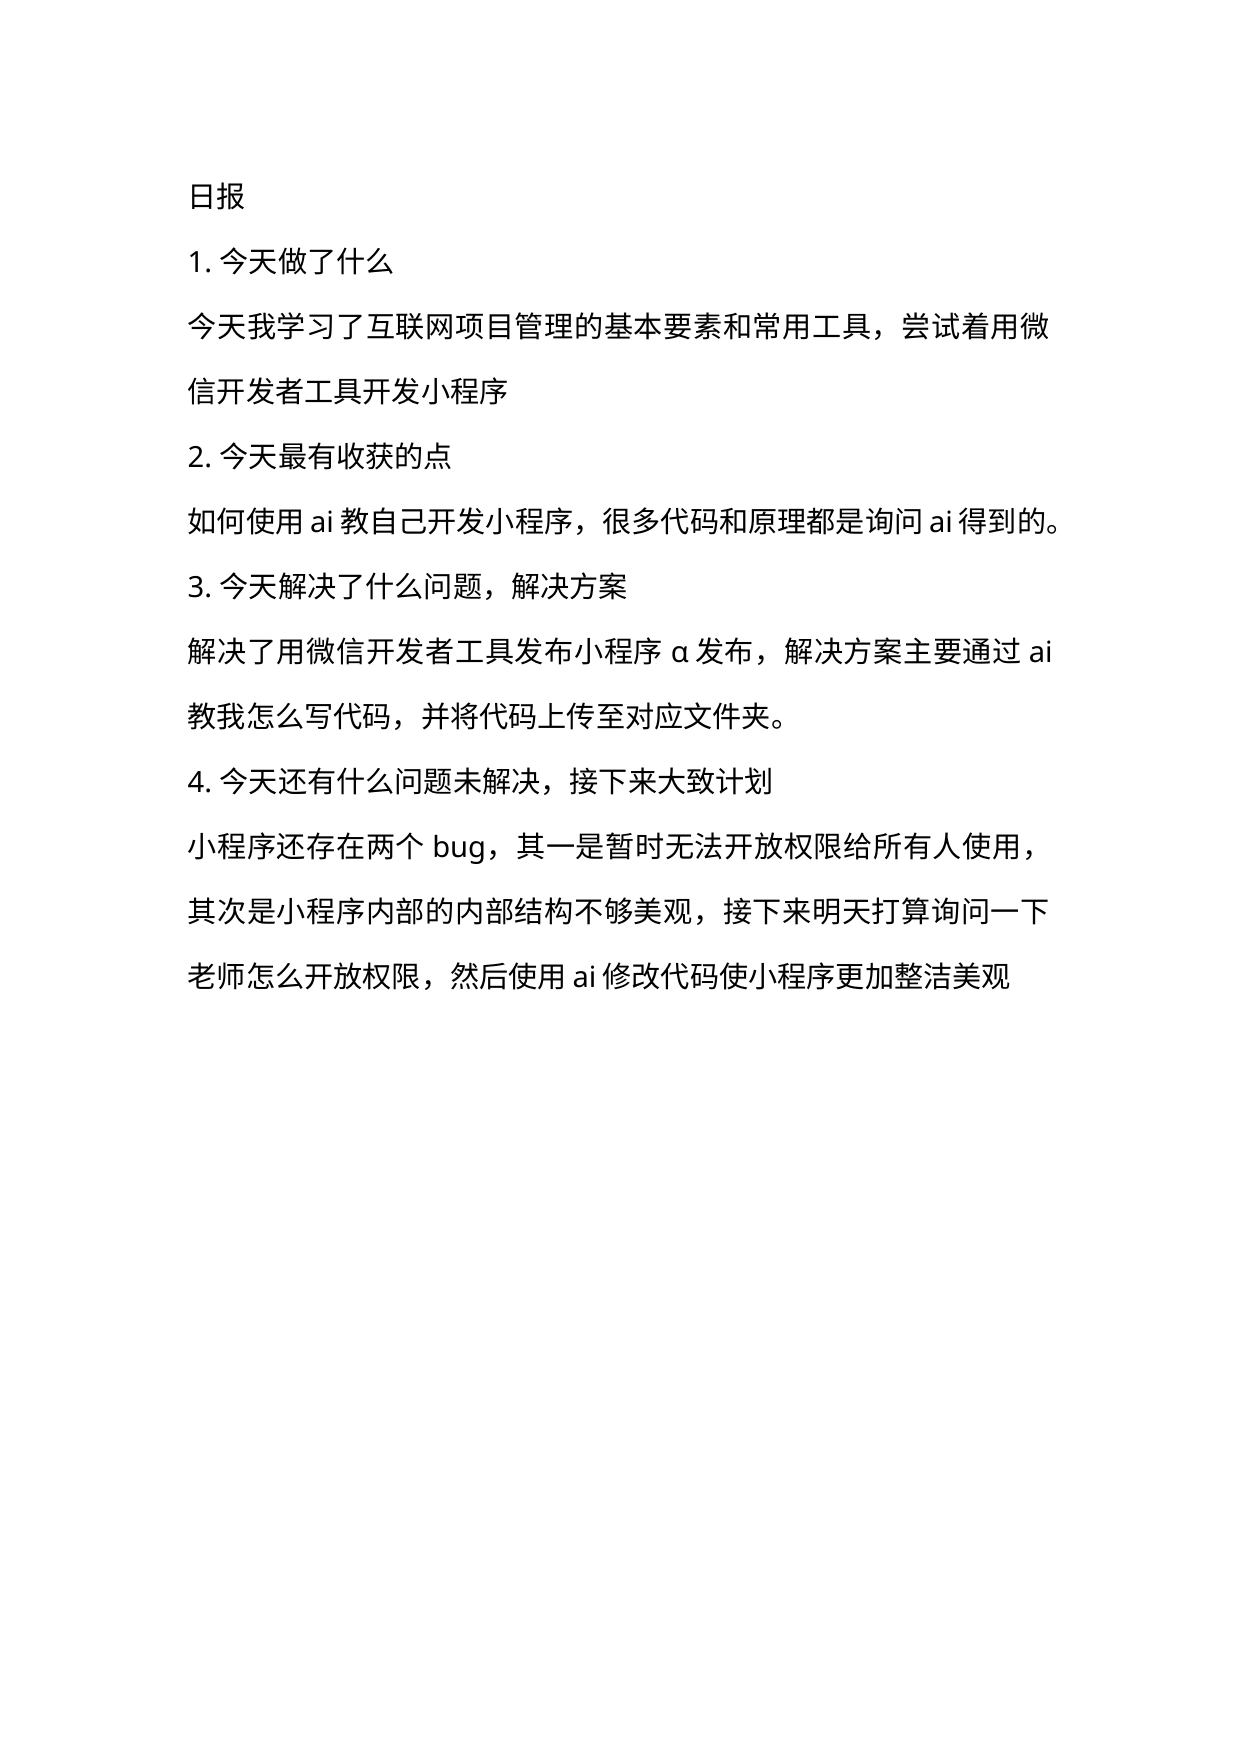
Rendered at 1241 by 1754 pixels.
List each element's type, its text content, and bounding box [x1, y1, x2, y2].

text 4. 今天还有什么问题未解决，接下来大致计划 [187, 747, 1053, 812]
text 今天我学习了互联网项目管理的基本要素和常用工具，尝试着用微信开发者工具开发小程序 [187, 292, 1053, 422]
text 如何使用ai教自己开发小程序，很多代码和原理都是询问ai得到的。 [187, 487, 1053, 552]
text 2. 今天最有收获的点 [187, 422, 1053, 487]
text 3. 今天解决了什么问题，解决方案 [187, 552, 1053, 617]
text 日报 [187, 162, 1053, 227]
text 小程序还存在两个bug，其一是暂时无法开放权限给所有人使用，其次是小程序内部的内部结构不够美观，接下来明天打算询问一下老师怎么开放权限，然后使用ai修改代码使小程序更加整洁美观 [187, 812, 1053, 1007]
text 解决了用微信开发者工具发布小程序α发布，解决方案主要通过ai教我怎么写代码，并将代码上传至对应文件夹。 [187, 617, 1053, 747]
text 1. 今天做了什么 [187, 227, 1053, 292]
